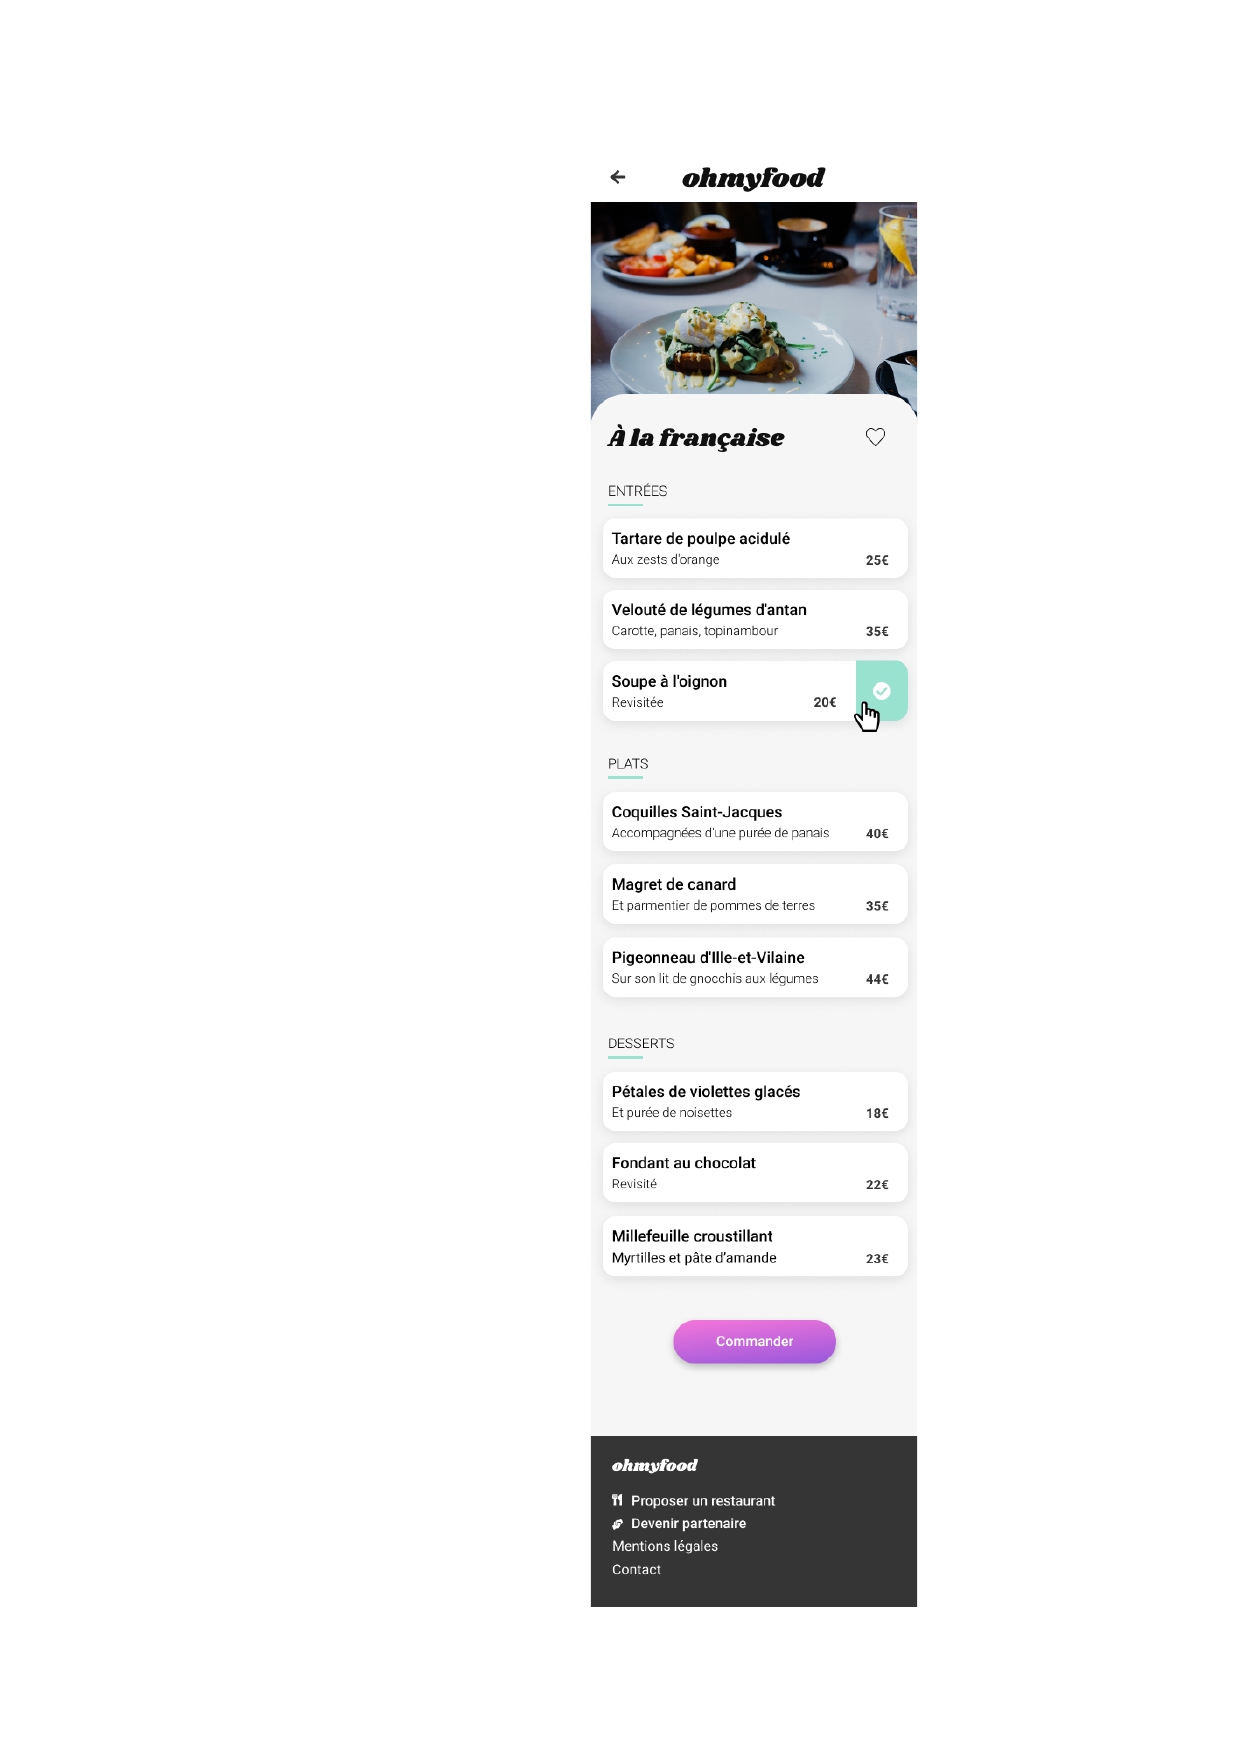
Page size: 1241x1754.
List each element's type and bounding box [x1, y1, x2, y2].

picture [590, 147, 918, 1607]
